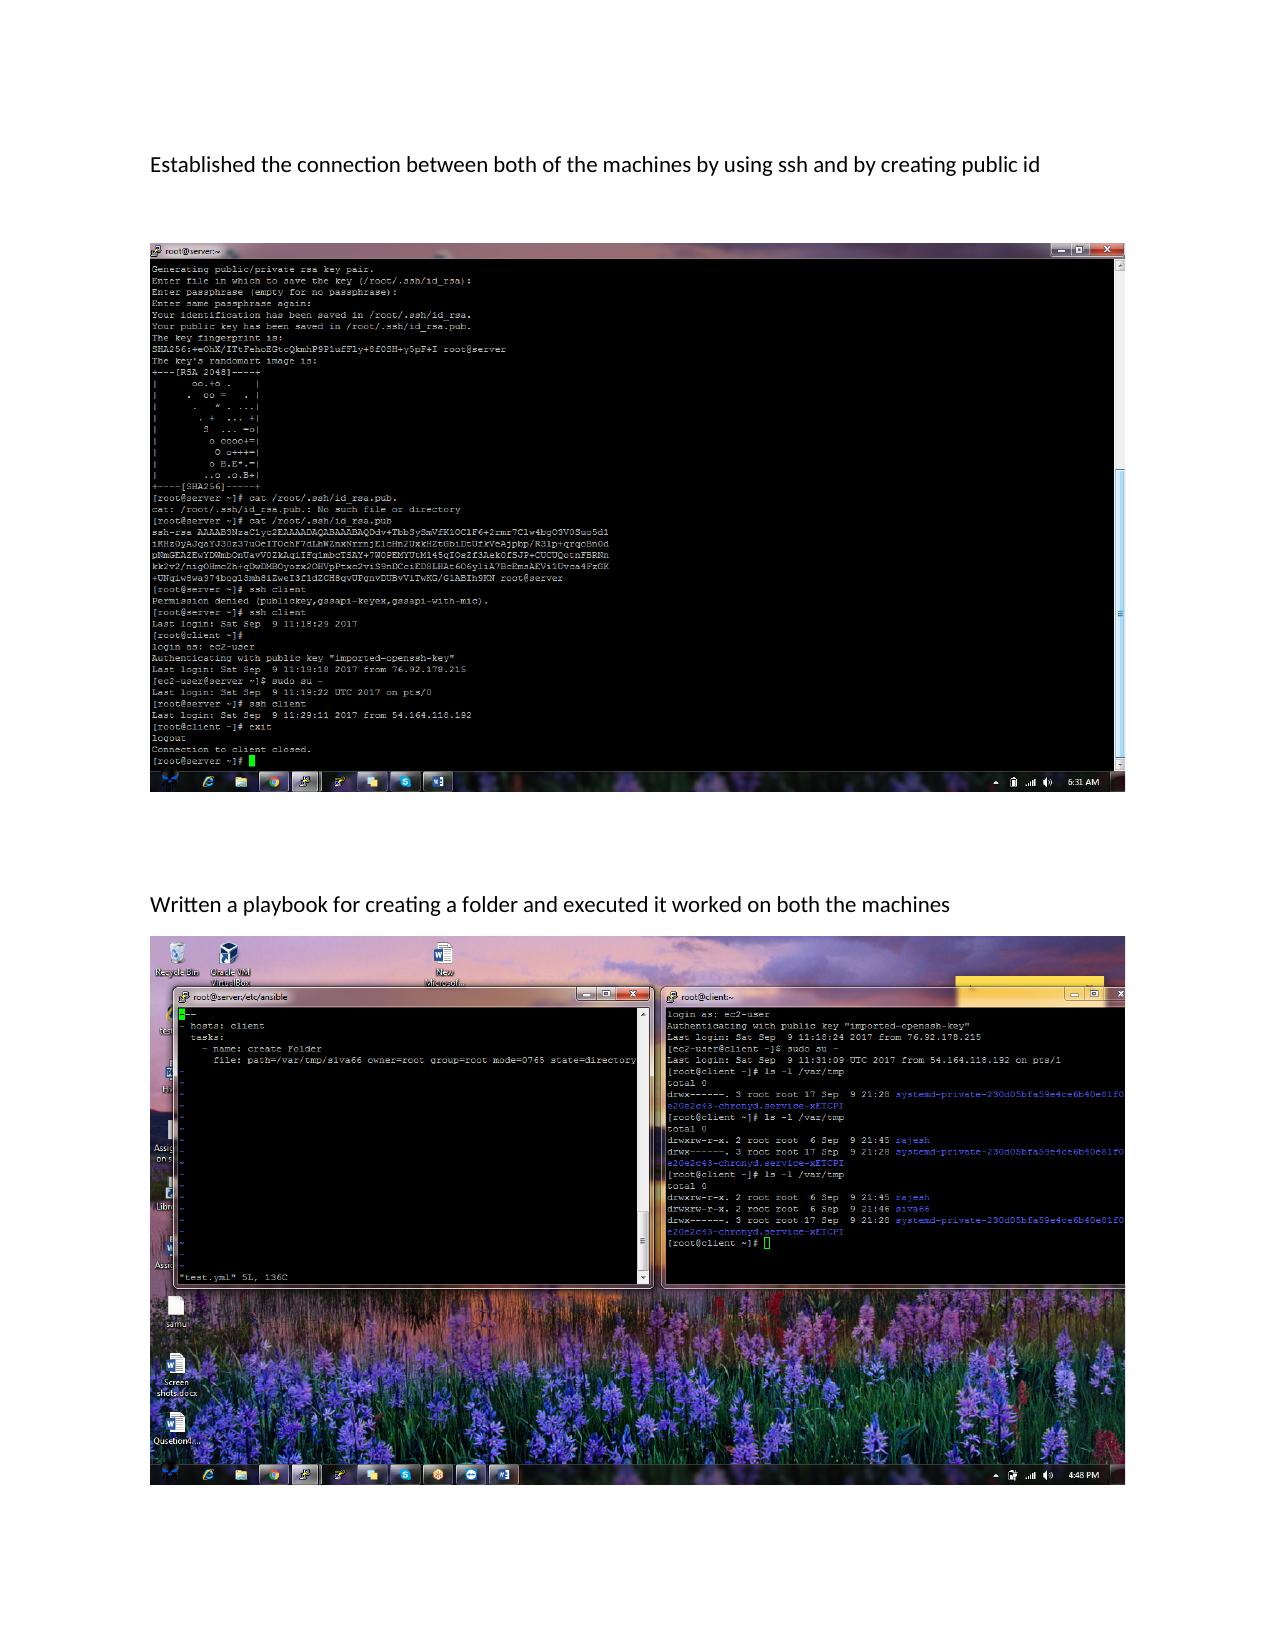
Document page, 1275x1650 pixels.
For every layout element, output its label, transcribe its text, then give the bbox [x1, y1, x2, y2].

picture [150, 936, 1125, 1485]
text Established the connection between both of the machines by using ssh and by creating public id [150, 150, 1125, 178]
text Written a playbook for creating a folder and executed it worked on both the machines [150, 890, 1125, 918]
picture [150, 243, 1125, 792]
